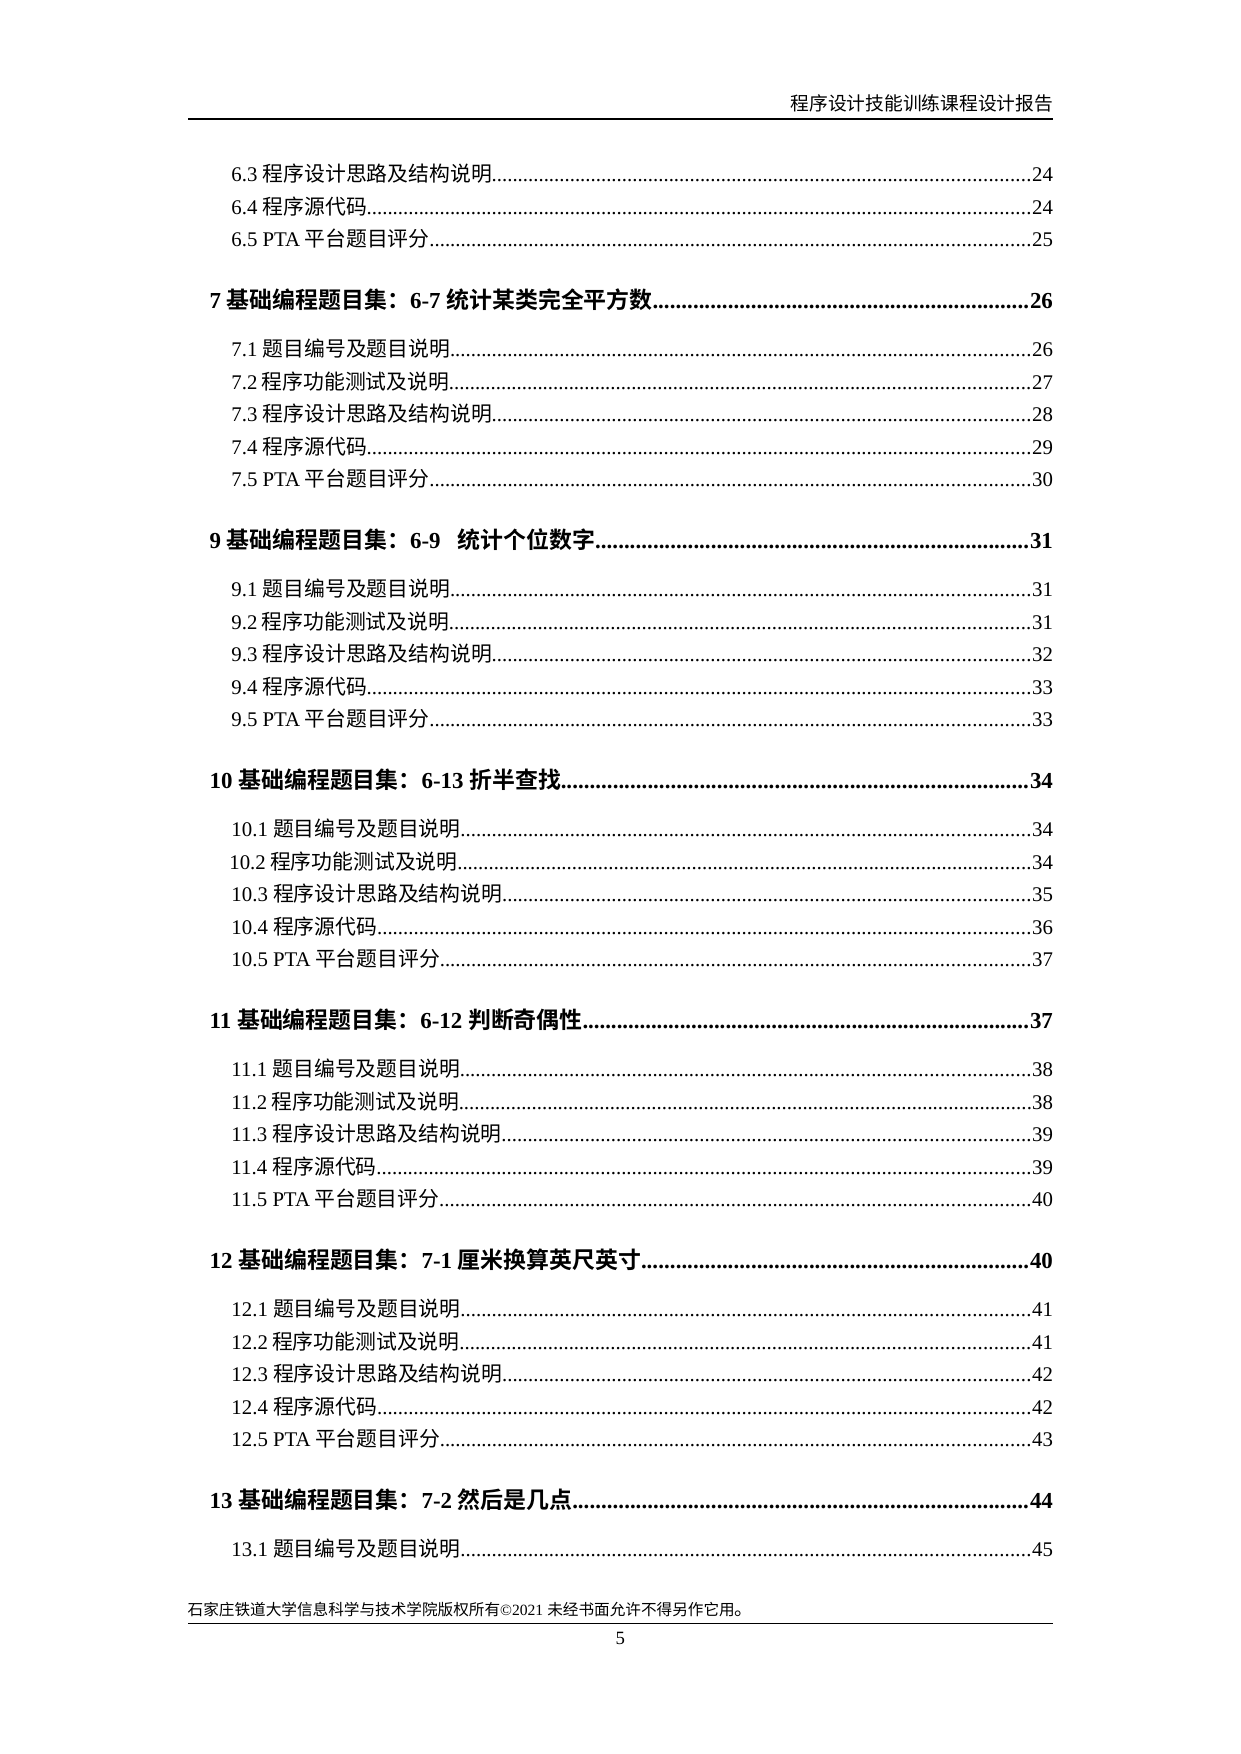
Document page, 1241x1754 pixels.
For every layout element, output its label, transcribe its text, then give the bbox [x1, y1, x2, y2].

text 9 基础编程题目集：6-9 统计个位数字 31 [209, 507, 1053, 572]
text 10 基础编程题目集：6-13 折半查找 34 [209, 747, 1053, 812]
text 7.1 题目编号及题目说明 26 [231, 332, 1053, 364]
text 7 基础编程题目集：6-7 统计某类完全平方数 26 [209, 267, 1053, 332]
text 10.1 题目编号及题目说明 34 [231, 812, 1053, 844]
text 6.3 程序设计思路及结构说明 24 [231, 157, 1053, 189]
text 11.2程序功能测试及说明 38 [231, 1084, 1053, 1117]
text 13.1 题目编号及题目说明 45 [231, 1532, 1053, 1564]
text 9.3 程序设计思路及结构说明 32 [231, 637, 1053, 669]
text 9.2程序功能测试及说明 31 [231, 604, 1053, 637]
text 9.5 PTA平台题目评分 33 [231, 702, 1053, 734]
text 12.4 程序源代码 42 [231, 1389, 1053, 1422]
text 10.4 程序源代码 36 [231, 909, 1053, 942]
text 11 基础编程题目集：6-12 判断奇偶性 37 [209, 987, 1053, 1052]
text 12.3 程序设计思路及结构说明 42 [231, 1357, 1053, 1389]
text 6.5 PTA平台题目评分 25 [231, 222, 1053, 254]
text 12.1 题目编号及题目说明 41 [231, 1292, 1053, 1324]
text 12.2程序功能测试及说明 41 [231, 1324, 1053, 1357]
text 6.4 程序源代码 24 [231, 189, 1053, 222]
text 10.5 PTA平台题目评分 37 [231, 942, 1053, 974]
text 9.1 题目编号及题目说明 31 [231, 572, 1053, 604]
text 7.4 程序源代码 29 [231, 429, 1053, 462]
text 12 基础编程题目集：7-1 厘米换算英尺英寸 40 [209, 1227, 1053, 1292]
text 9.4 程序源代码 33 [231, 669, 1053, 702]
text 11.5 PTA平台题目评分 40 [231, 1182, 1053, 1214]
text 7.2程序功能测试及说明 27 [231, 364, 1053, 397]
text 10.3 程序设计思路及结构说明 35 [231, 877, 1053, 909]
text 7.5 PTA平台题目评分 30 [231, 462, 1053, 494]
text 11.4 程序源代码 39 [231, 1149, 1053, 1182]
text 10.2程序功能测试及说明 34 [187, 844, 1053, 877]
text 11.1 题目编号及题目说明 38 [231, 1052, 1053, 1084]
text 11.3 程序设计思路及结构说明 39 [231, 1117, 1053, 1149]
text 13 基础编程题目集：7-2 然后是几点 44 [209, 1467, 1053, 1532]
text 7.3 程序设计思路及结构说明 28 [231, 397, 1053, 429]
text 12.5 PTA平台题目评分 43 [231, 1422, 1053, 1454]
